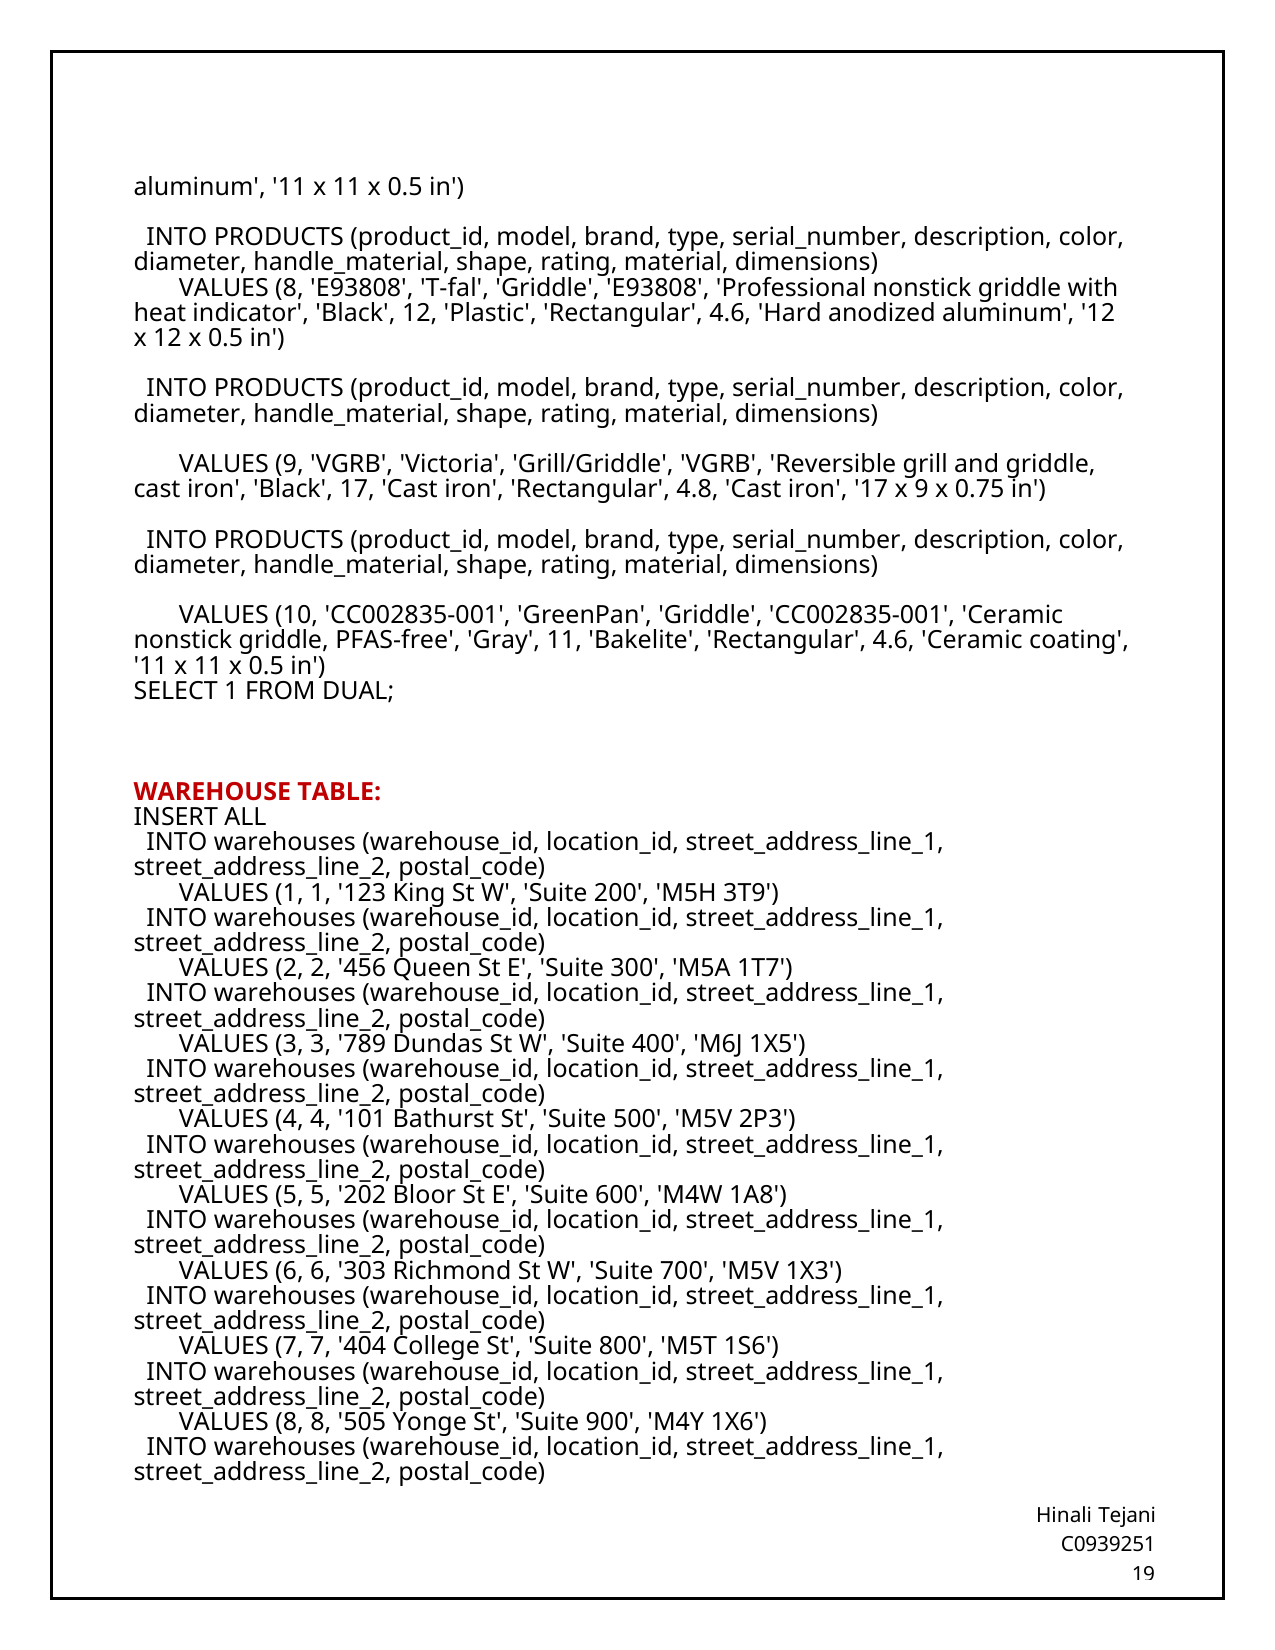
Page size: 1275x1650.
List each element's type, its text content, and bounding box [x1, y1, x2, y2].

text INTO warehouses (warehouse_id, location_id, street_address_line_1, street_address_line_2, postal_code) [133, 1284, 1135, 1334]
text VALUES (9, 'VGRB', 'Victoria', 'Grill/Griddle', 'VGRB', 'Reversible grill and griddle, cast iron', 'Black', 17, 'Cast iron', 'Rectangular', 4.8, 'Cast iron', '17 x 9 x 0.75 in') [133, 452, 1135, 503]
text VALUES (7, 7, '404 College St', 'Suite 800', 'M5T 1S6') [133, 1334, 1135, 1360]
text INTO warehouses (warehouse_id, location_id, street_address_line_1, street_address_line_2, postal_code) [133, 1360, 1135, 1410]
text INTO PRODUCTS (product_id, model, brand, type, serial_number, description, color, diameter, handle_material, shape, rating, material, dimensions) [133, 528, 1135, 578]
text WAREHOUSE TABLE: INSERT ALL [133, 780, 1135, 830]
text VALUES (4, 4, '101 Bathurst St', 'Suite 500', 'M5V 2P3') [133, 1108, 1135, 1133]
text SELECT 1 FROM DUAL; [133, 679, 1135, 704]
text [133, 175, 1135, 200]
text VALUES (8, 8, '505 Yonge St', 'Suite 900', 'M4Y 1X6') [133, 1410, 1135, 1435]
text VALUES (8, 'E93808', 'T-fal', 'Griddle', 'E93808', 'Professional nonstick griddle with heat indicator', 'Black', 12, 'Plastic', 'Rectangular', 4.6, 'Hard anodized aluminum', '12 x 12 x 0.5 in') [133, 276, 1135, 351]
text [133, 1435, 1135, 1486]
text VALUES (5, 5, '202 Bloor St E', 'Suite 600', 'M4W 1A8') [133, 1183, 1135, 1208]
text INTO warehouses (warehouse_id, location_id, street_address_line_1, street_address_line_2, postal_code) [133, 982, 1135, 1032]
text INTO warehouses (warehouse_id, location_id, street_address_line_1, street_address_line_2, postal_code) [133, 906, 1135, 956]
text VALUES (1, 1, '123 King St W', 'Suite 200', 'M5H 3T9') [133, 881, 1135, 906]
text INTO warehouses (warehouse_id, location_id, street_address_line_1, street_address_line_2, postal_code) [133, 1208, 1135, 1259]
text INTO PRODUCTS (product_id, model, brand, type, serial_number, description, color, diameter, handle_material, shape, rating, material, dimensions) [133, 225, 1135, 276]
text INTO warehouses (warehouse_id, location_id, street_address_line_1, street_address_line_2, postal_code) [133, 1057, 1135, 1108]
text VALUES (3, 3, '789 Dundas St W', 'Suite 400', 'M6J 1X5') [133, 1032, 1135, 1057]
text INTO PRODUCTS (product_id, model, brand, type, serial_number, description, color, diameter, handle_material, shape, rating, material, dimensions) [133, 377, 1135, 427]
text VALUES (6, 6, '303 Richmond St W', 'Suite 700', 'M5V 1X3') [133, 1259, 1135, 1284]
text INTO warehouses (warehouse_id, location_id, street_address_line_1, street_address_line_2, postal_code) [133, 1133, 1135, 1183]
text VALUES (2, 2, '456 Queen St E', 'Suite 300', 'M5A 1T7') [133, 956, 1135, 982]
text INTO warehouses (warehouse_id, location_id, street_address_line_1, street_address_line_2, postal_code) [133, 830, 1135, 881]
text VALUES (10, 'CC002835-001', 'GreenPan', 'Griddle', 'CC002835-001', 'Ceramic nonstick griddle, PFAS-free', 'Gray', 11, 'Bakelite', 'Rectangular', 4.6, 'Ceramic coating', '11 x 11 x 0.5 in') [133, 603, 1135, 679]
